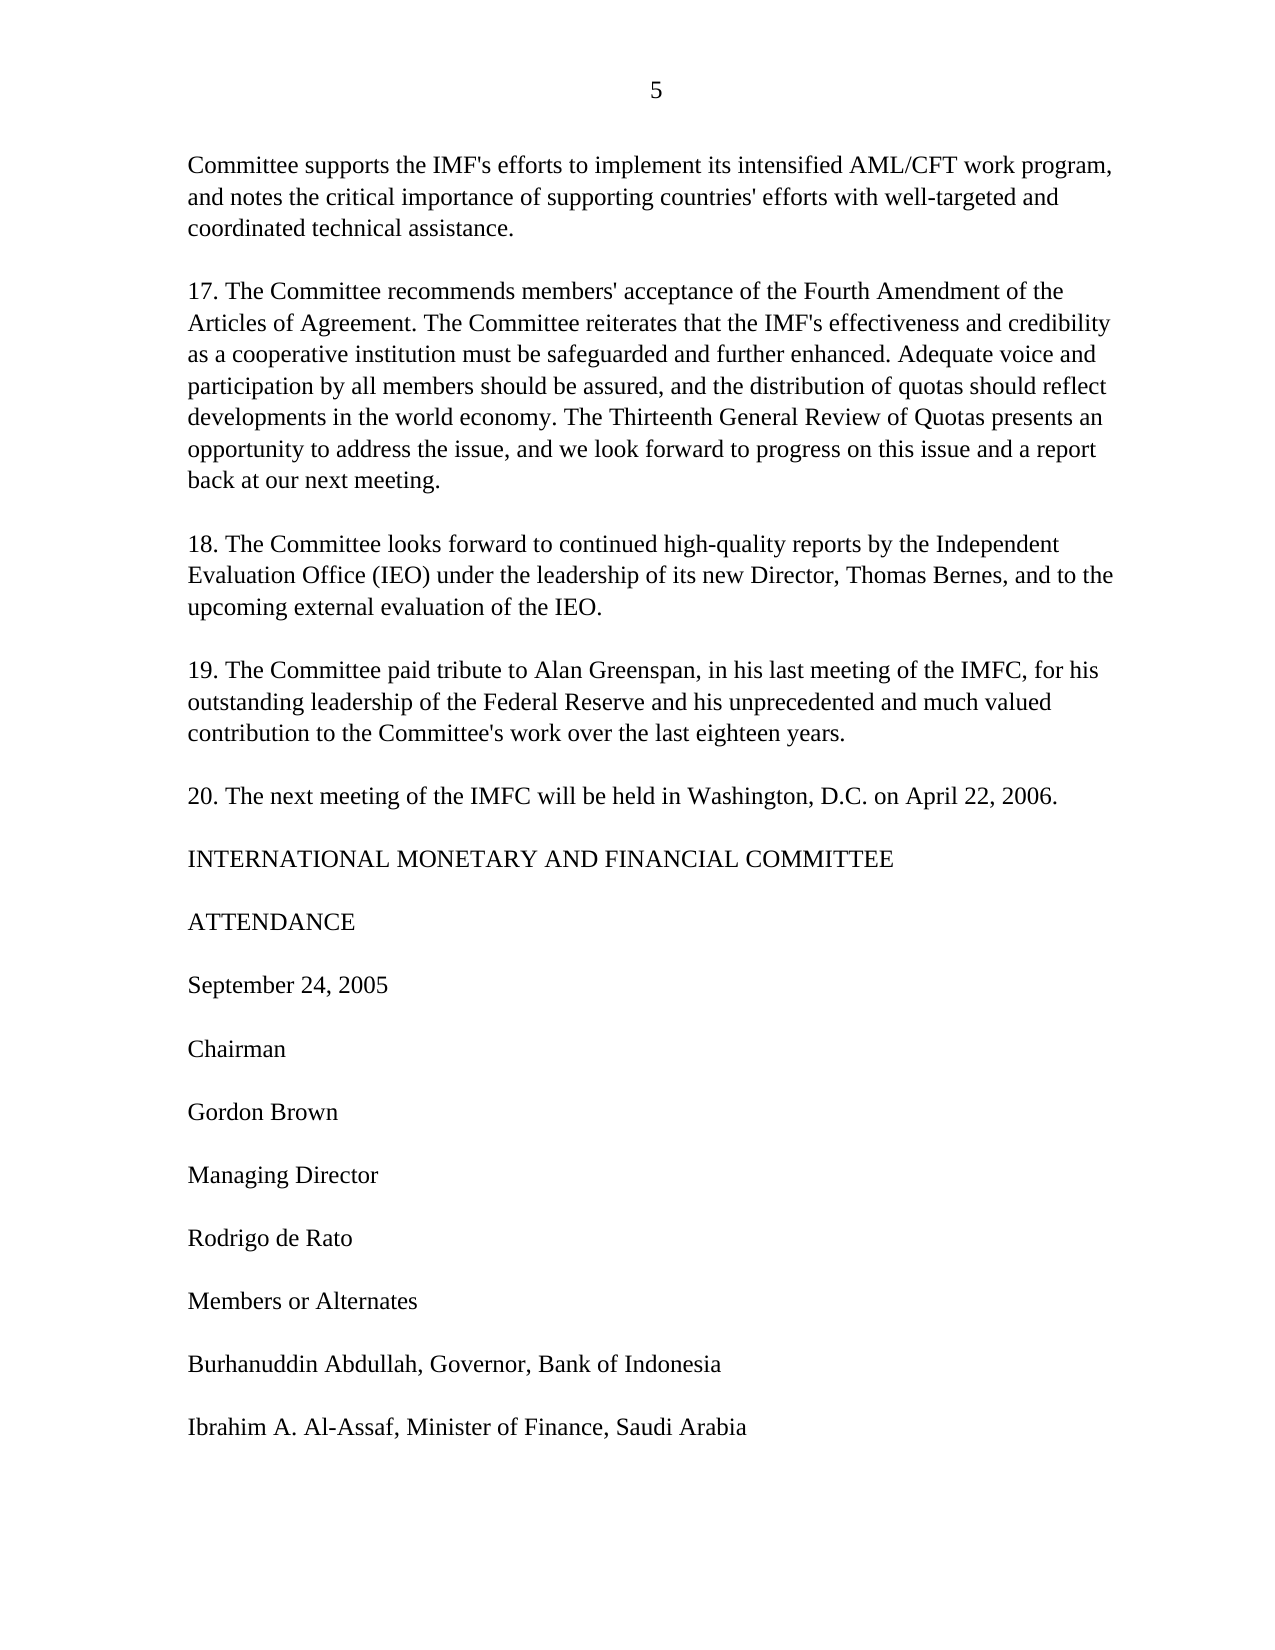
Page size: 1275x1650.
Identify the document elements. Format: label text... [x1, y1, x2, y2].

text ATTENDANCE [187, 907, 1125, 936]
text Rodrigo de Rato [187, 1223, 1125, 1252]
text Gordon Brown [187, 1097, 1125, 1126]
text 20. The next meeting of the IMFC will be held in Washington, D.C. on April 22, 2006. [187, 781, 1125, 810]
text Chairman [187, 1034, 1125, 1062]
text Managing Director [187, 1160, 1125, 1189]
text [187, 150, 1125, 242]
text 17. The Committee recommends members' acceptance of the Fourth Amendment of the Articles of Agreement. The Committee reiterates that the IMF's effectiveness and credibility as a cooperative institution must be safeguarded and further enhanced. Adequate voice and participation by all members should be assured, and the distribution of quotas should reflect developments in the world economy. The Thirteenth General Review of Quotas presents an opportunity to address the issue, and we look forward to progress on this issue and a report back at our next meeting. [187, 276, 1125, 494]
text Ibrahim A. Al-Assaf, Minister of Finance, Saudi Arabia [187, 1412, 1125, 1441]
text Burhanuddin Abdullah, Governor, Bank of Indonesia [187, 1349, 1125, 1378]
text 19. The Committee paid tribute to Alan Greenspan, in his last meeting of the IMFC, for his outstanding leadership of the Federal Reserve and his unprecedented and much valued contribution to the Committee's work over the last eighteen years. [187, 655, 1125, 747]
text INTERNATIONAL MONETARY AND FINANCIAL COMMITTEE [187, 844, 1125, 873]
text September 24, 2005 [187, 971, 1125, 999]
text Members or Alternates [187, 1286, 1125, 1315]
text 18. The Committee looks forward to continued high-quality reports by the Independent Evaluation Office (IEO) under the leadership of its new Director, Thomas Bernes, and to the upcoming external evaluation of the IEO. [187, 529, 1125, 621]
